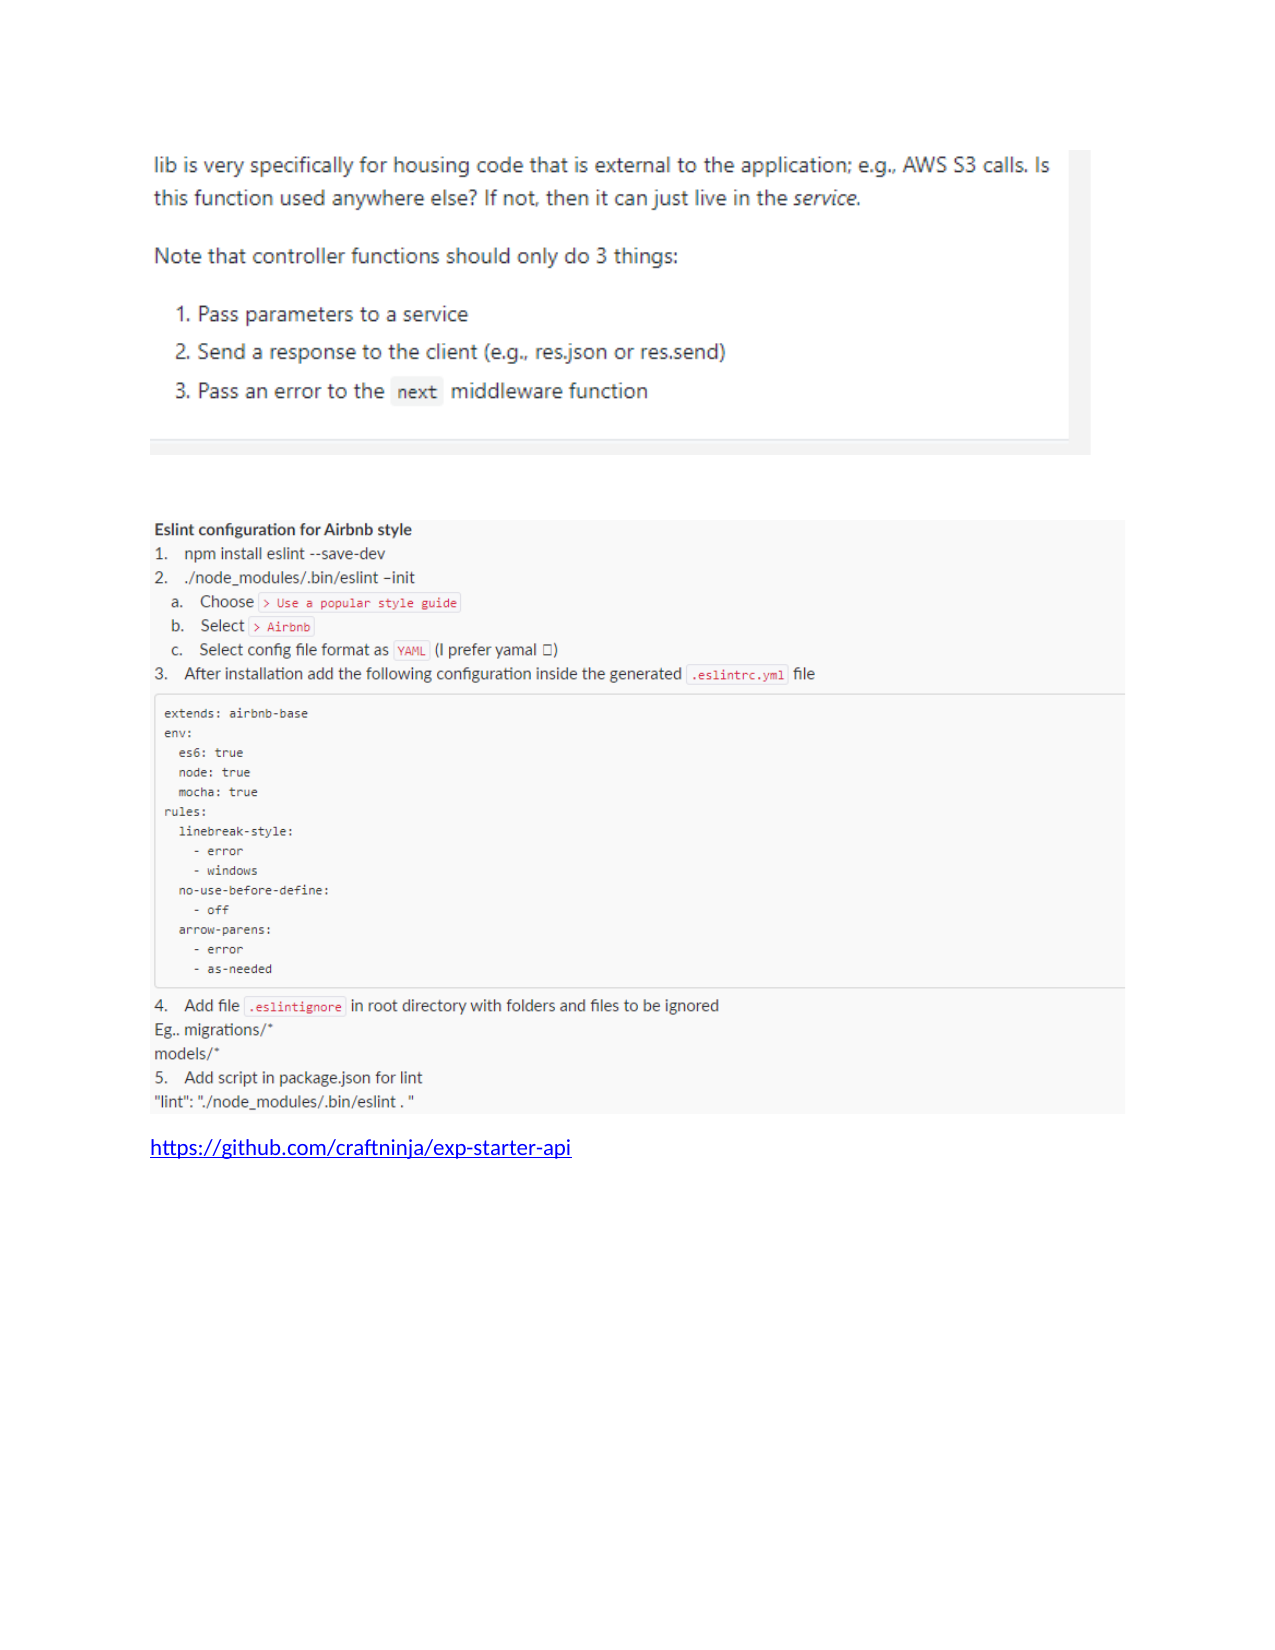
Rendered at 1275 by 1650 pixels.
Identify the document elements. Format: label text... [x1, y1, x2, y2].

text https://github.com/craftninja/exp-starter-api [150, 1133, 1125, 1161]
picture [150, 150, 1091, 455]
picture [150, 520, 1125, 1114]
